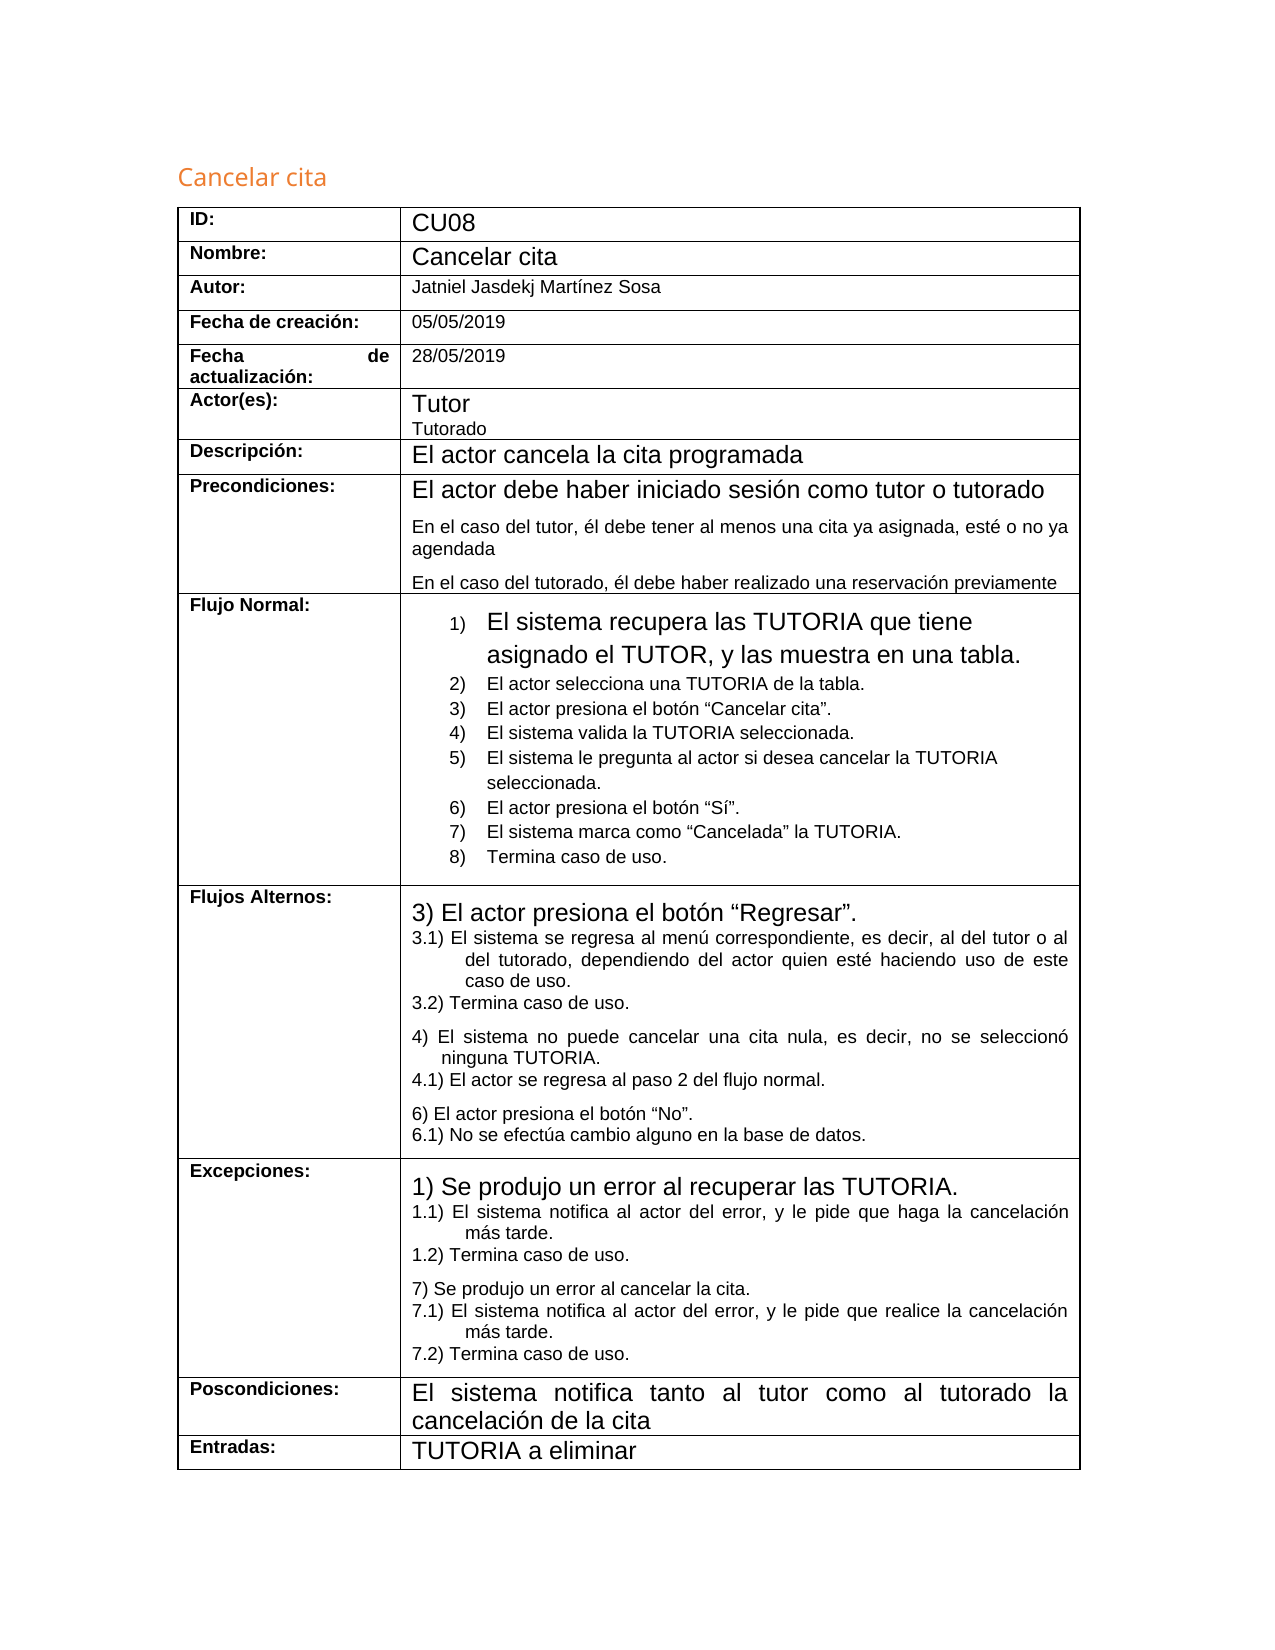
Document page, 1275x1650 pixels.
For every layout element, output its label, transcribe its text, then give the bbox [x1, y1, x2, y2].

table_cell [401, 440, 1079, 473]
table_cell Entradas: [179, 1436, 400, 1469]
table_cell Excepciones: [179, 1159, 400, 1377]
table_cell Fecha de actualización: [179, 345, 400, 388]
table_header ID: [179, 208, 400, 241]
table_cell Precondiciones: [179, 475, 400, 593]
table_cell Fecha de creación: [179, 311, 400, 344]
table_cell [401, 1378, 1079, 1435]
table_cell [401, 242, 1079, 275]
table_cell [401, 475, 1079, 593]
table_cell Nombre: [179, 242, 400, 275]
table_cell Jatniel Jasdekj Martínez Sosa [401, 276, 1079, 309]
subtitle Cancelar cita [177, 160, 1098, 194]
table_cell [401, 886, 1079, 1158]
table_cell Actor(es): [179, 389, 400, 439]
table_cell [401, 594, 1079, 884]
table_cell Descripción: [179, 440, 400, 473]
table_cell Flujo Normal: [179, 594, 400, 884]
table_header [401, 208, 1079, 241]
table_cell Poscondiciones: [179, 1378, 400, 1435]
table_cell Flujos Alternos: [179, 886, 400, 1158]
table_cell Autor: [179, 276, 400, 309]
